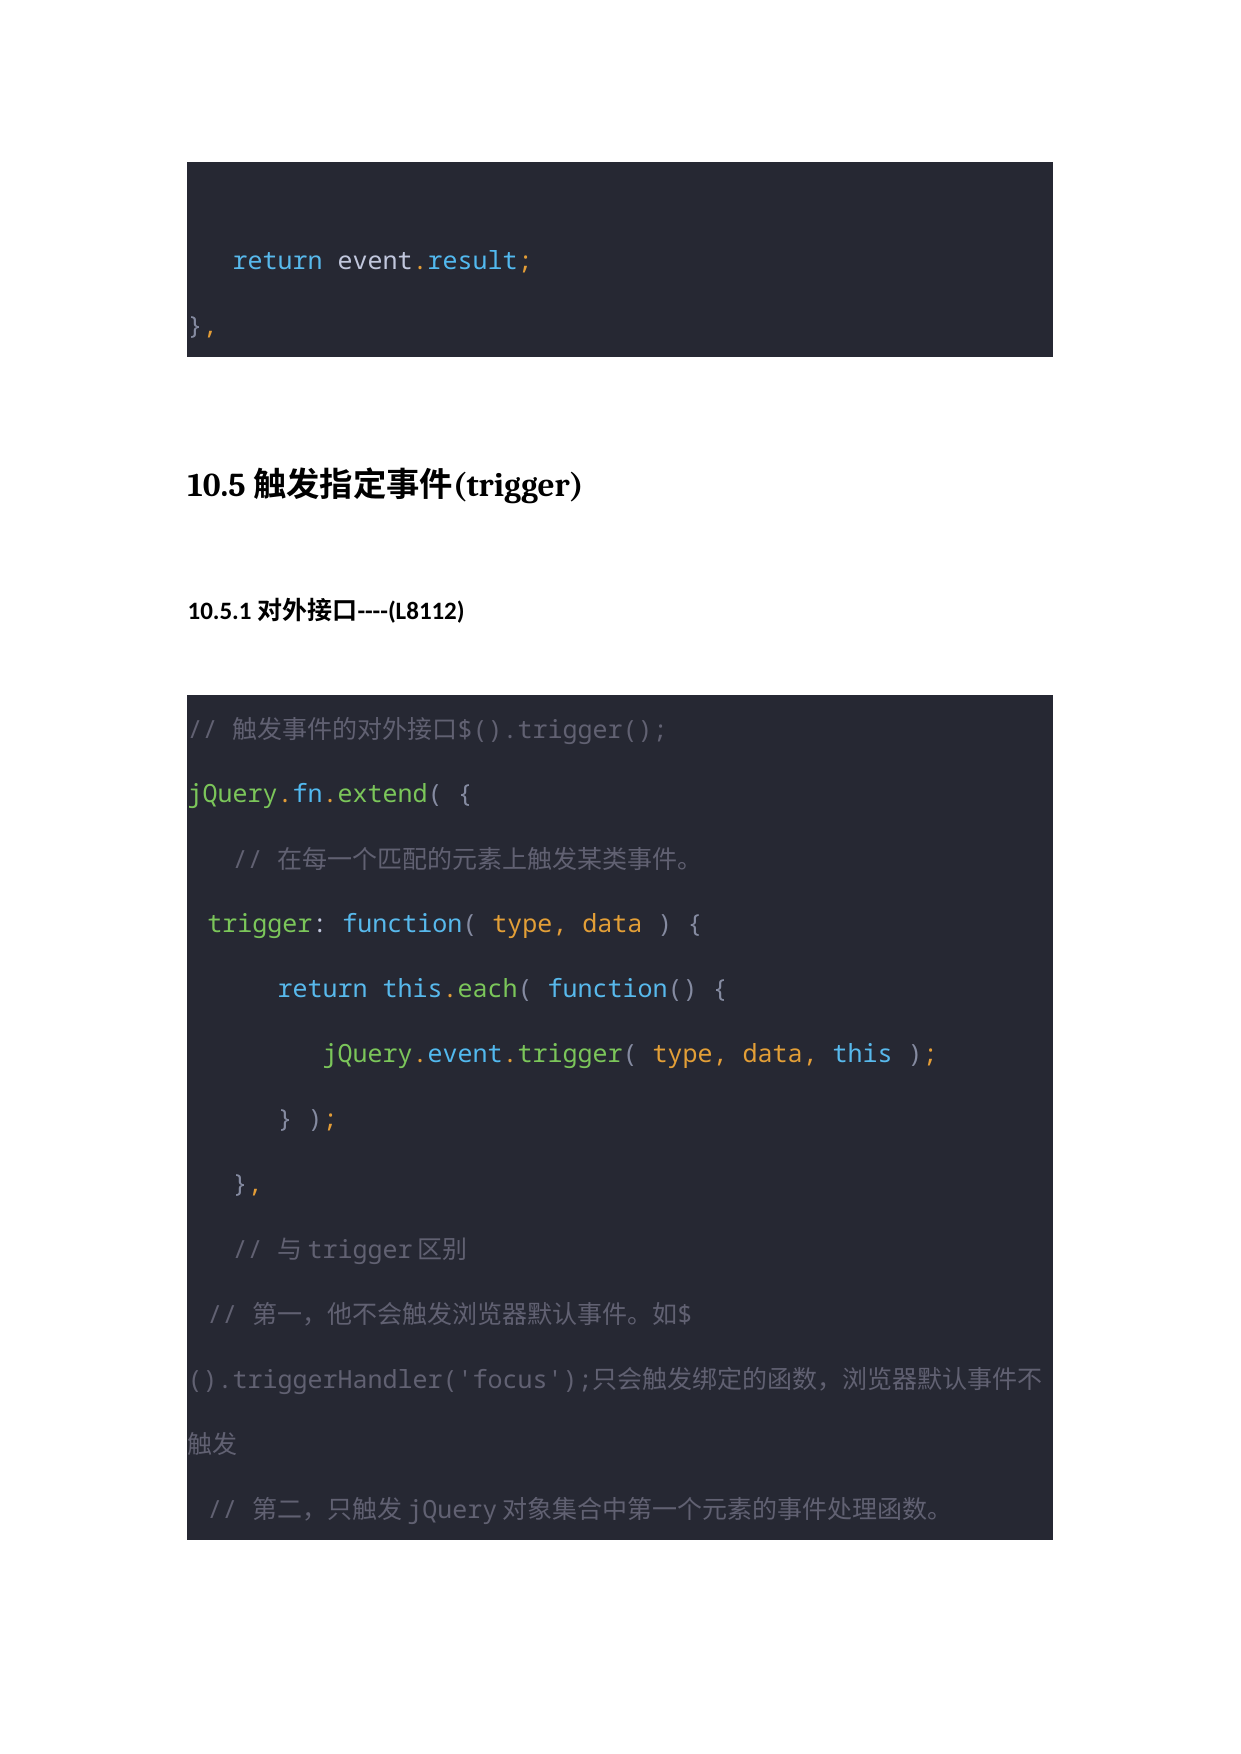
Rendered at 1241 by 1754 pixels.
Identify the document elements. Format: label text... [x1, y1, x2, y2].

subtitle 对外接口----(L8112) [187, 576, 1053, 641]
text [187, 695, 1053, 1540]
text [187, 162, 1053, 357]
subtitle 触发指定事件(trigger) [187, 449, 1053, 514]
